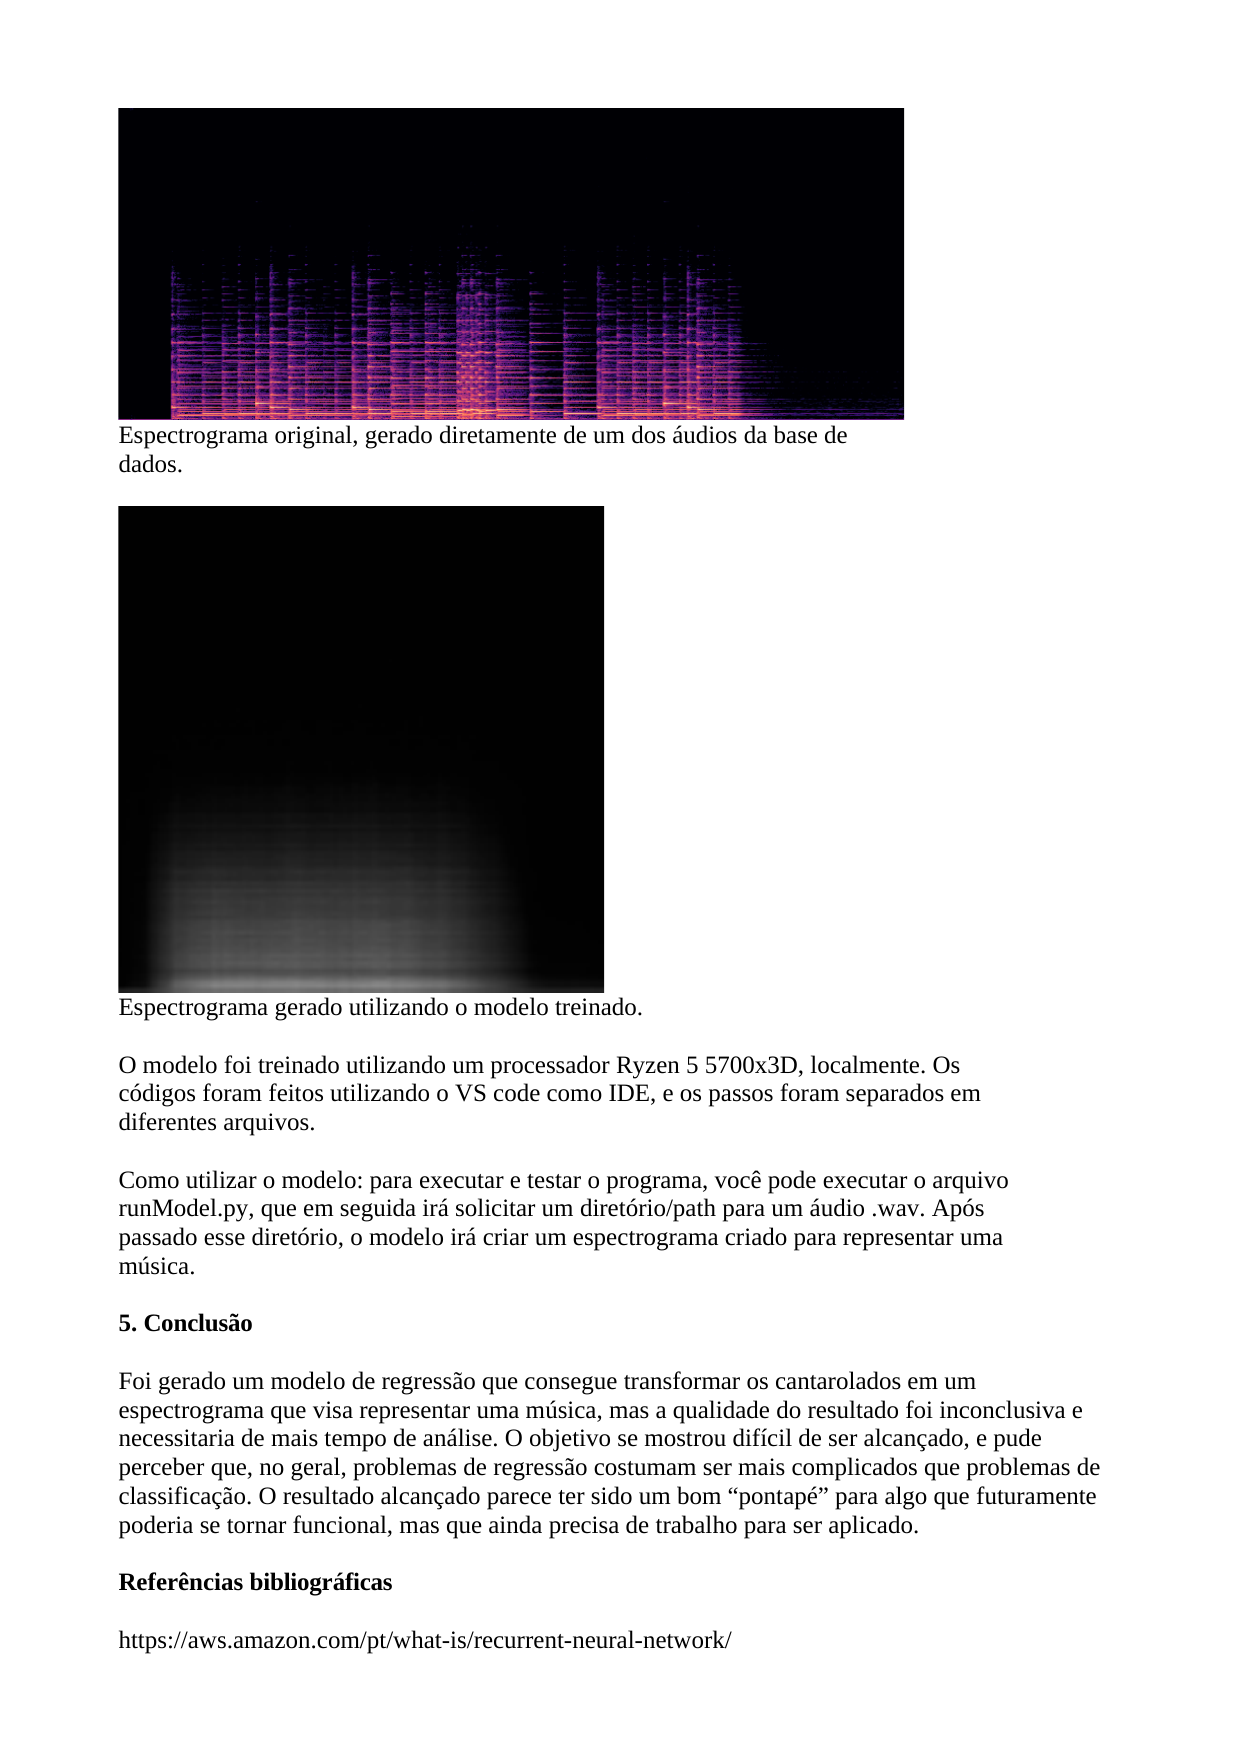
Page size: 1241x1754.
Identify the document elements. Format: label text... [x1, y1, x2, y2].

text O modelo foi treinado utilizando um processador Ryzen 5 5700x3D, localmente. Os códigos foram feitos utilizando o VS code como IDE, e os passos foram separados em diferentes arquivos. [118, 1050, 1028, 1136]
subtitle Referências bibliográficas [118, 1567, 1122, 1596]
picture [118, 108, 905, 420]
text https://aws.amazon.com/pt/what-is/recurrent-neural-network/ [118, 1625, 1122, 1653]
text Espectrograma gerado utilizando o modelo treinado. [118, 992, 876, 1021]
text Como utilizar o modelo: para executar e testar o programa, você pode executar o arquivo runModel.py, que em seguida irá solicitar um diretório/path para um áudio .wav. Após passado esse diretório, o modelo irá criar um espectrograma criado para representar uma música. [118, 1165, 1028, 1280]
text Foi gerado um modelo de regressão que consegue transformar os cantarolados em um espectrograma que visa representar uma música, mas a qualidade do resultado foi inconclusiva e necessitaria de mais tempo de análise. O objetivo se mostrou difícil de ser alcançado, e pude perceber que, no geral, problemas de regressão costumam ser mais complicados que problemas de classificação. O resultado alcançado parece ter sido um bom “pontapé” para algo que futuramente poderia se tornar funcional, mas que ainda precisa de trabalho para ser aplicado. [118, 1366, 1122, 1538]
text Espectrograma original, gerado diretamente de um dos áudios da base de dados. [118, 420, 876, 477]
subtitle Conclusão [118, 1308, 1122, 1337]
picture [118, 506, 605, 993]
